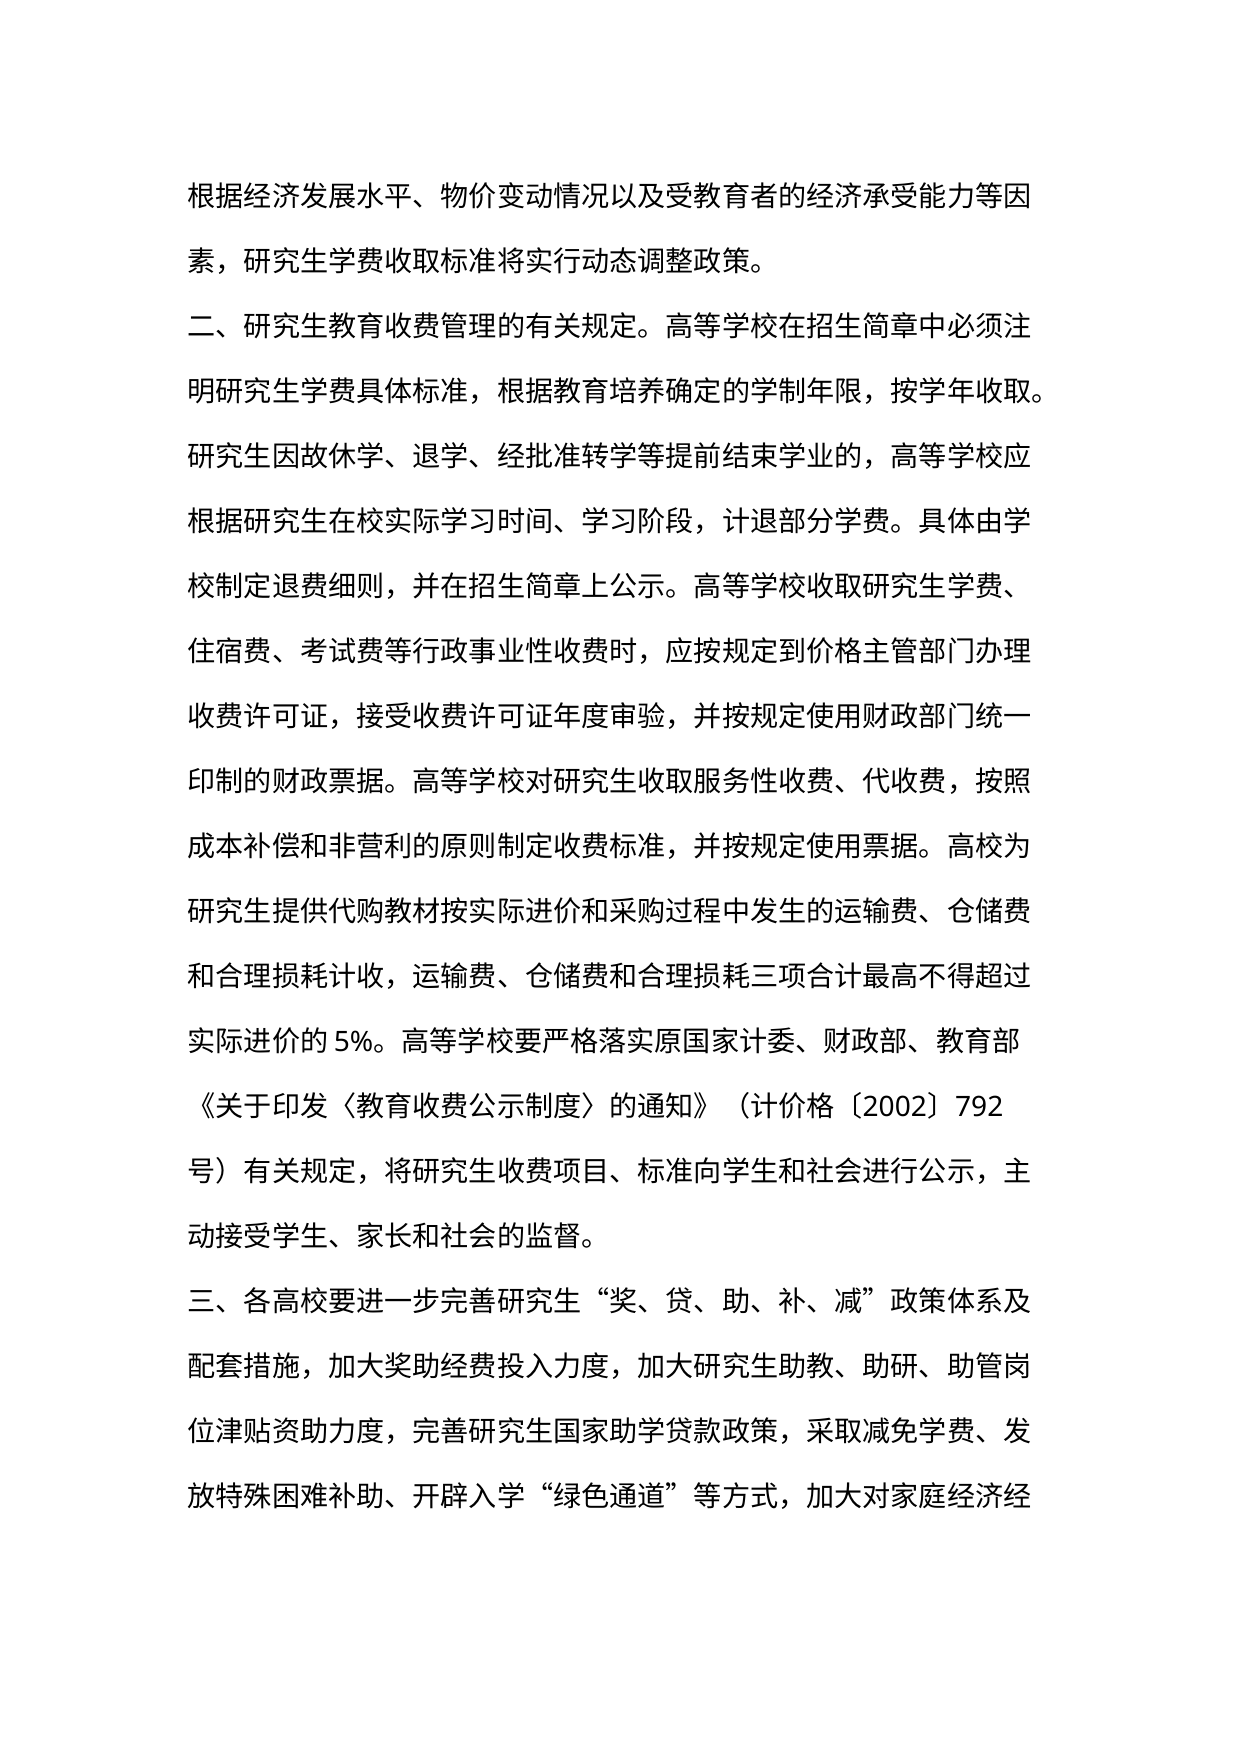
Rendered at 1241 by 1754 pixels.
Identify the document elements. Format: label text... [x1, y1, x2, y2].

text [187, 1267, 1053, 1527]
text 根据经济发展水平、物价变动情况以及受教育者的经济承受能力等因素，研究生学费收取标准将实行动态调整政策。 [187, 162, 1053, 292]
text 二、研究生教育收费管理的有关规定。高等学校在招生简章中必须注明研究生学费具体标准，根据教育培养确定的学制年限，按学年收取。研究生因故休学、退学、经批准转学等提前结束学业的，高等学校应根据研究生在校实际学习时间、学习阶段，计退部分学费。具体由学校制定退费细则，并在招生简章上公示。高等学校收取研究生学费、住宿费、考试费等行政事业性收费时，应按规定到价格主管部门办理收费许可证，接受收费许可证年度审验，并按规定使用财政部门统一印制的财政票据。高等学校对研究生收取服务性收费、代收费，按照成本补偿和非营利的原则制定收费标准，并按规定使用票据。高校为研究生提供代购教材按实际进价和采购过程中发生的运输费、仓储费和合理损耗计收，运输费、仓储费和合理损耗三项合计最高不得超过实际进价的5%。高等学校要严格落实原国家计委、财政部、教育部《关于印发〈教育收费公示制度〉的通知》（计价格〔2002〕792号）有关规定，将研究生收费项目、标准向学生和社会进行公示，主动接受学生、家长和社会的监督。 [187, 292, 1053, 1267]
